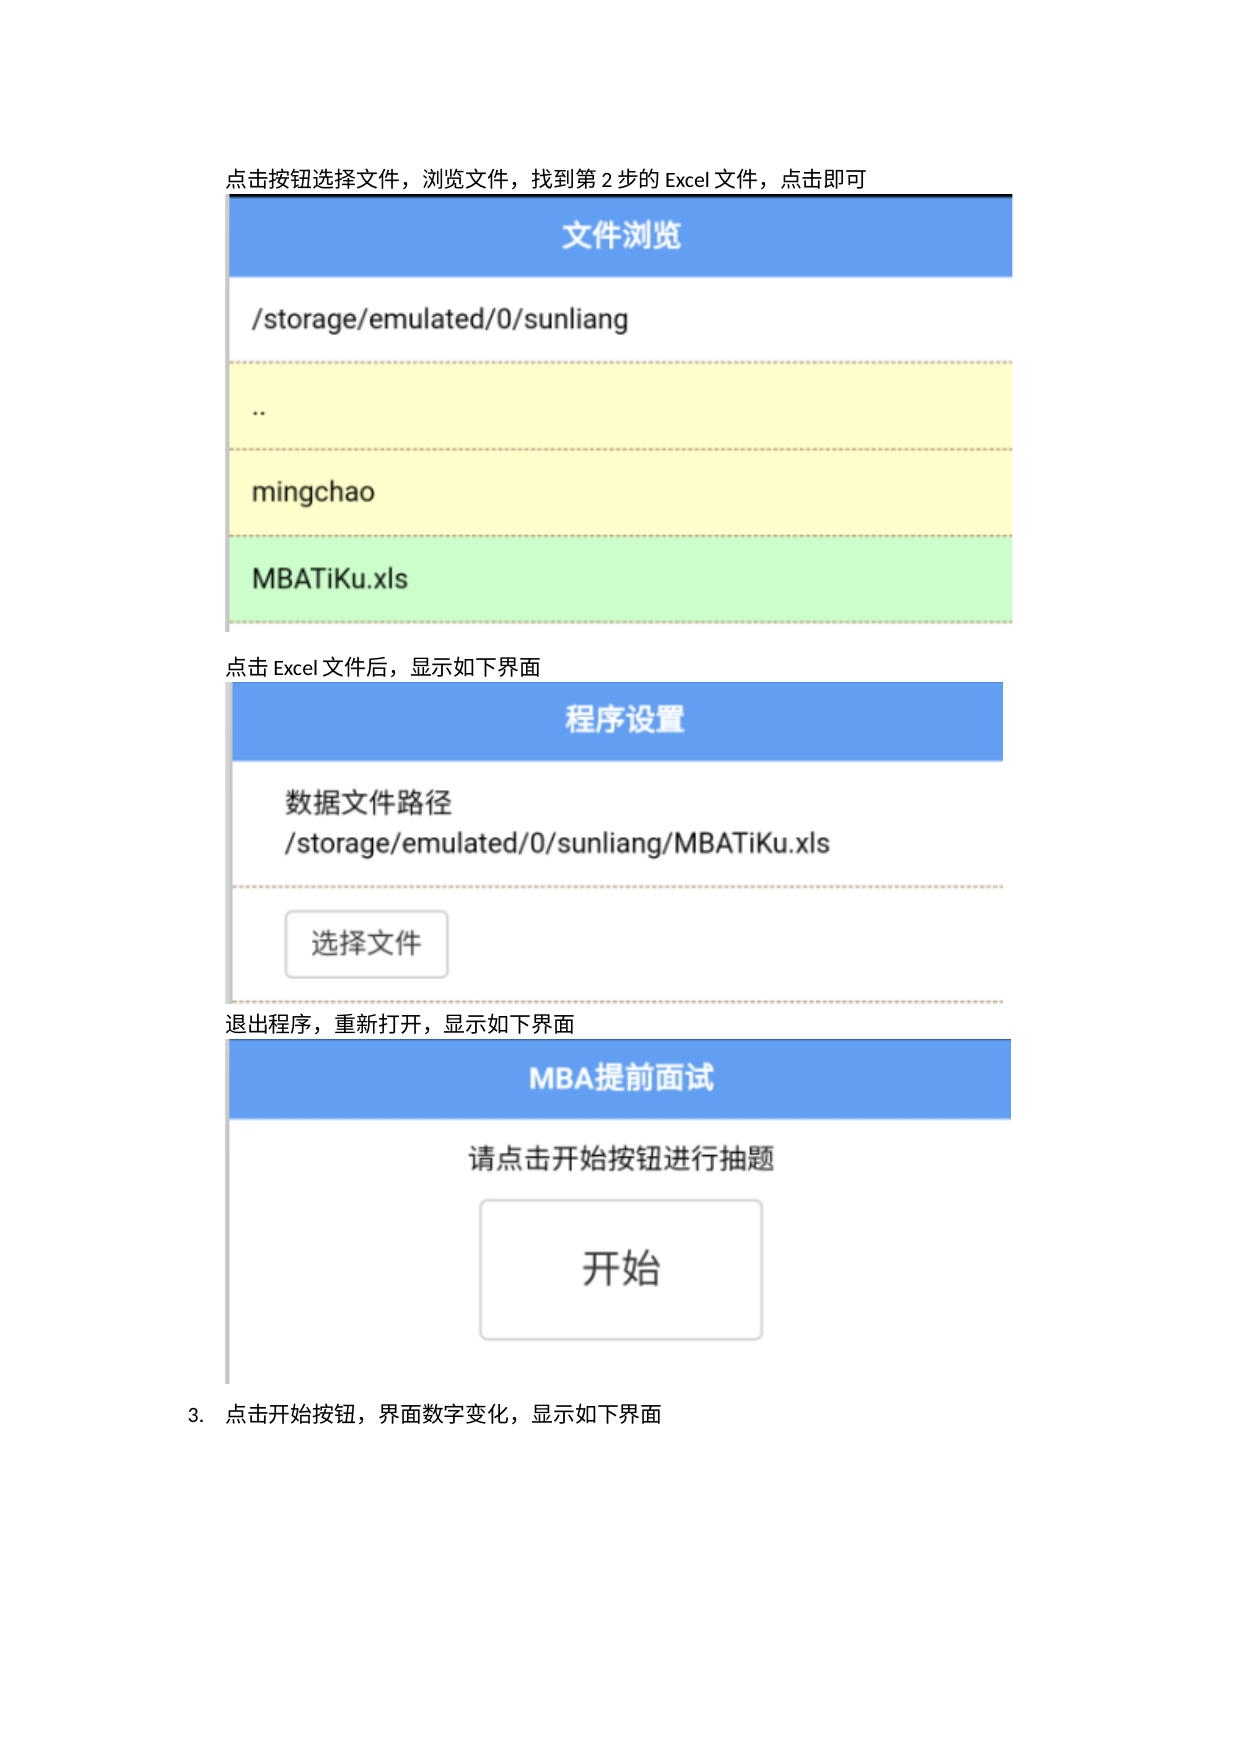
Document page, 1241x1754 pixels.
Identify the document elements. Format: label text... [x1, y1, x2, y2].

list 点击Excel文件后，显示如下界面 [225, 649, 1053, 682]
list 点击开始按钮，界面数字变化，显示如下界面 [187, 1397, 1053, 1429]
list 点击按钮选择文件，浏览文件，找到第2步的Excel文件，点击即可 [225, 162, 1053, 194]
picture [225, 682, 1003, 1004]
list 退出程序，重新打开，显示如下界面 [225, 1007, 1053, 1039]
picture [225, 1039, 1011, 1384]
picture [225, 194, 1013, 632]
